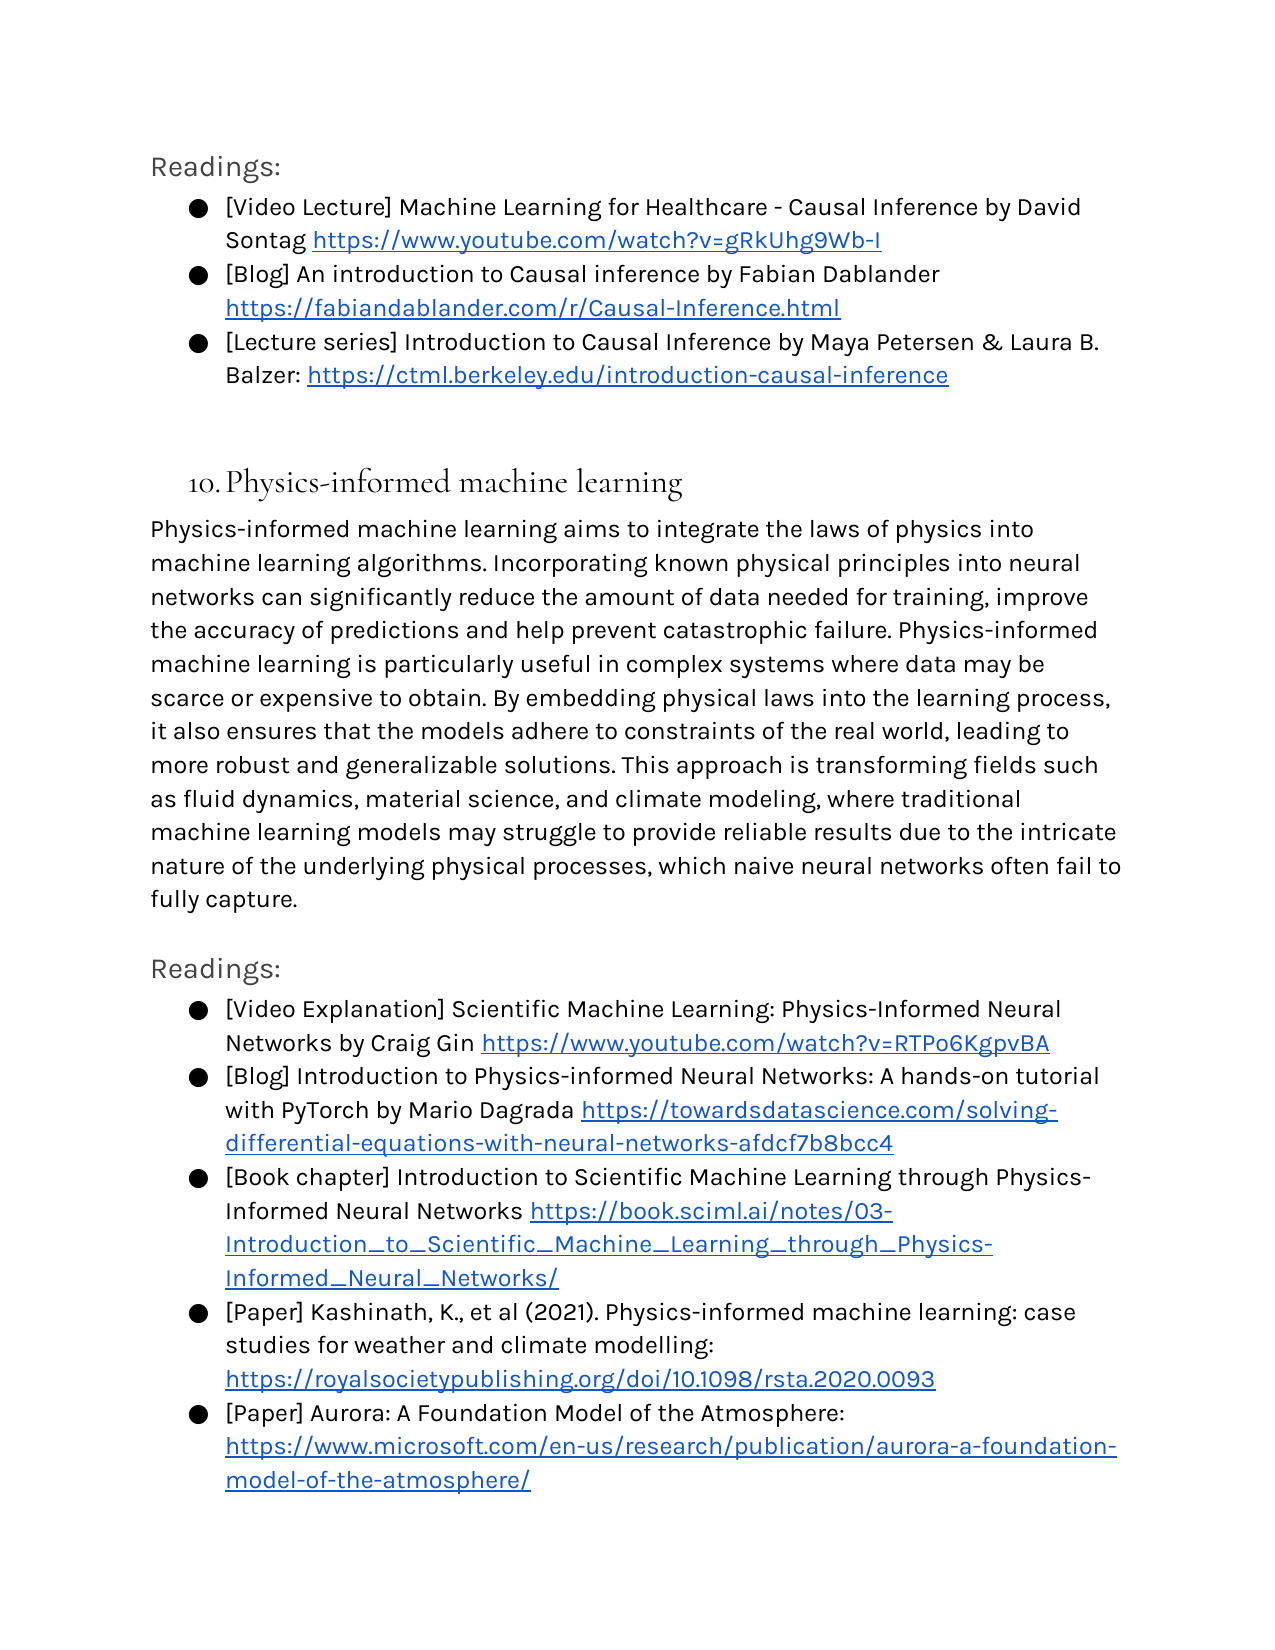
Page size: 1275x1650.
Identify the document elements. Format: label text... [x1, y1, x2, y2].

list [Paper] Kashinath, K., et al (2021). Physics-informed machine learning: case studies for weather and climate modelling: https://royalsocietypublishing.org/doi/10.1098/rsta.2020.0093 [187, 1297, 1125, 1394]
list [Blog] Introduction to Physics-informed Neural Networks: A hands-on tutorial with PyTorch by Mario Dagrada https://towardsdatascience.com/solving-differential-equations-with-neural-networks-afdcf7b8bcc4 [187, 1062, 1125, 1158]
subtitle Physics-informed machine learning [187, 462, 1125, 502]
subtitle Readings: [150, 952, 1125, 986]
list [Lecture series] Introduction to Causal Inference by Maya Petersen & Laura B. Balzer: https://ctml.berkeley.edu/introduction-causal-inference [187, 327, 1125, 390]
list [Book chapter] Introduction to Scientific Machine Learning through Physics-Informed Neural Networks https://book.sciml.ai/notes/03-Introduction_to_Scientific_Machine_Learning_through_Physics-Informed_Neural_Networks/ [187, 1163, 1125, 1293]
list [Video Lecture] Machine Learning for Healthcare - Causal Inference by David Sontag https://www.youtube.com/watch?v=gRkUhg9Wb-I [187, 192, 1125, 255]
list [Blog] An introduction to Causal inference by Fabian Dablander https://fabiandablander.com/r/Causal-Inference.html [187, 260, 1125, 323]
list [Paper] Aurora: A Foundation Model of the Atmosphere: https://www.microsoft.com/en-us/research/publication/aurora-a-foundation-model-of-the-atmosphere/ [187, 1398, 1125, 1495]
text Physics-informed machine learning aims to integrate the laws of physics into machine learning algorithms. Incorporating known physical principles into neural networks can significantly reduce the amount of data needed for training, improve the accuracy of predictions and help prevent catastrophic failure. Physics-informed machine learning is particularly useful in complex systems where data may be scarce or expensive to obtain. By embedding physical laws into the learning process, it also ensures that the models adhere to constraints of the real world, leading to more robust and generalizable solutions. This approach is transforming fields such as fluid dynamics, material science, and climate modeling, where traditional machine learning models may struggle to provide reliable results due to the intricate nature of the underlying physical processes, which naive neural networks often fail to fully capture. [150, 515, 1125, 914]
list [Video Explanation] Scientific Machine Learning: Physics-Informed Neural Networks by Craig Gin https://www.youtube.com/watch?v=RTPo6KgpvBA [187, 994, 1125, 1057]
subtitle Readings: [150, 150, 1125, 184]
